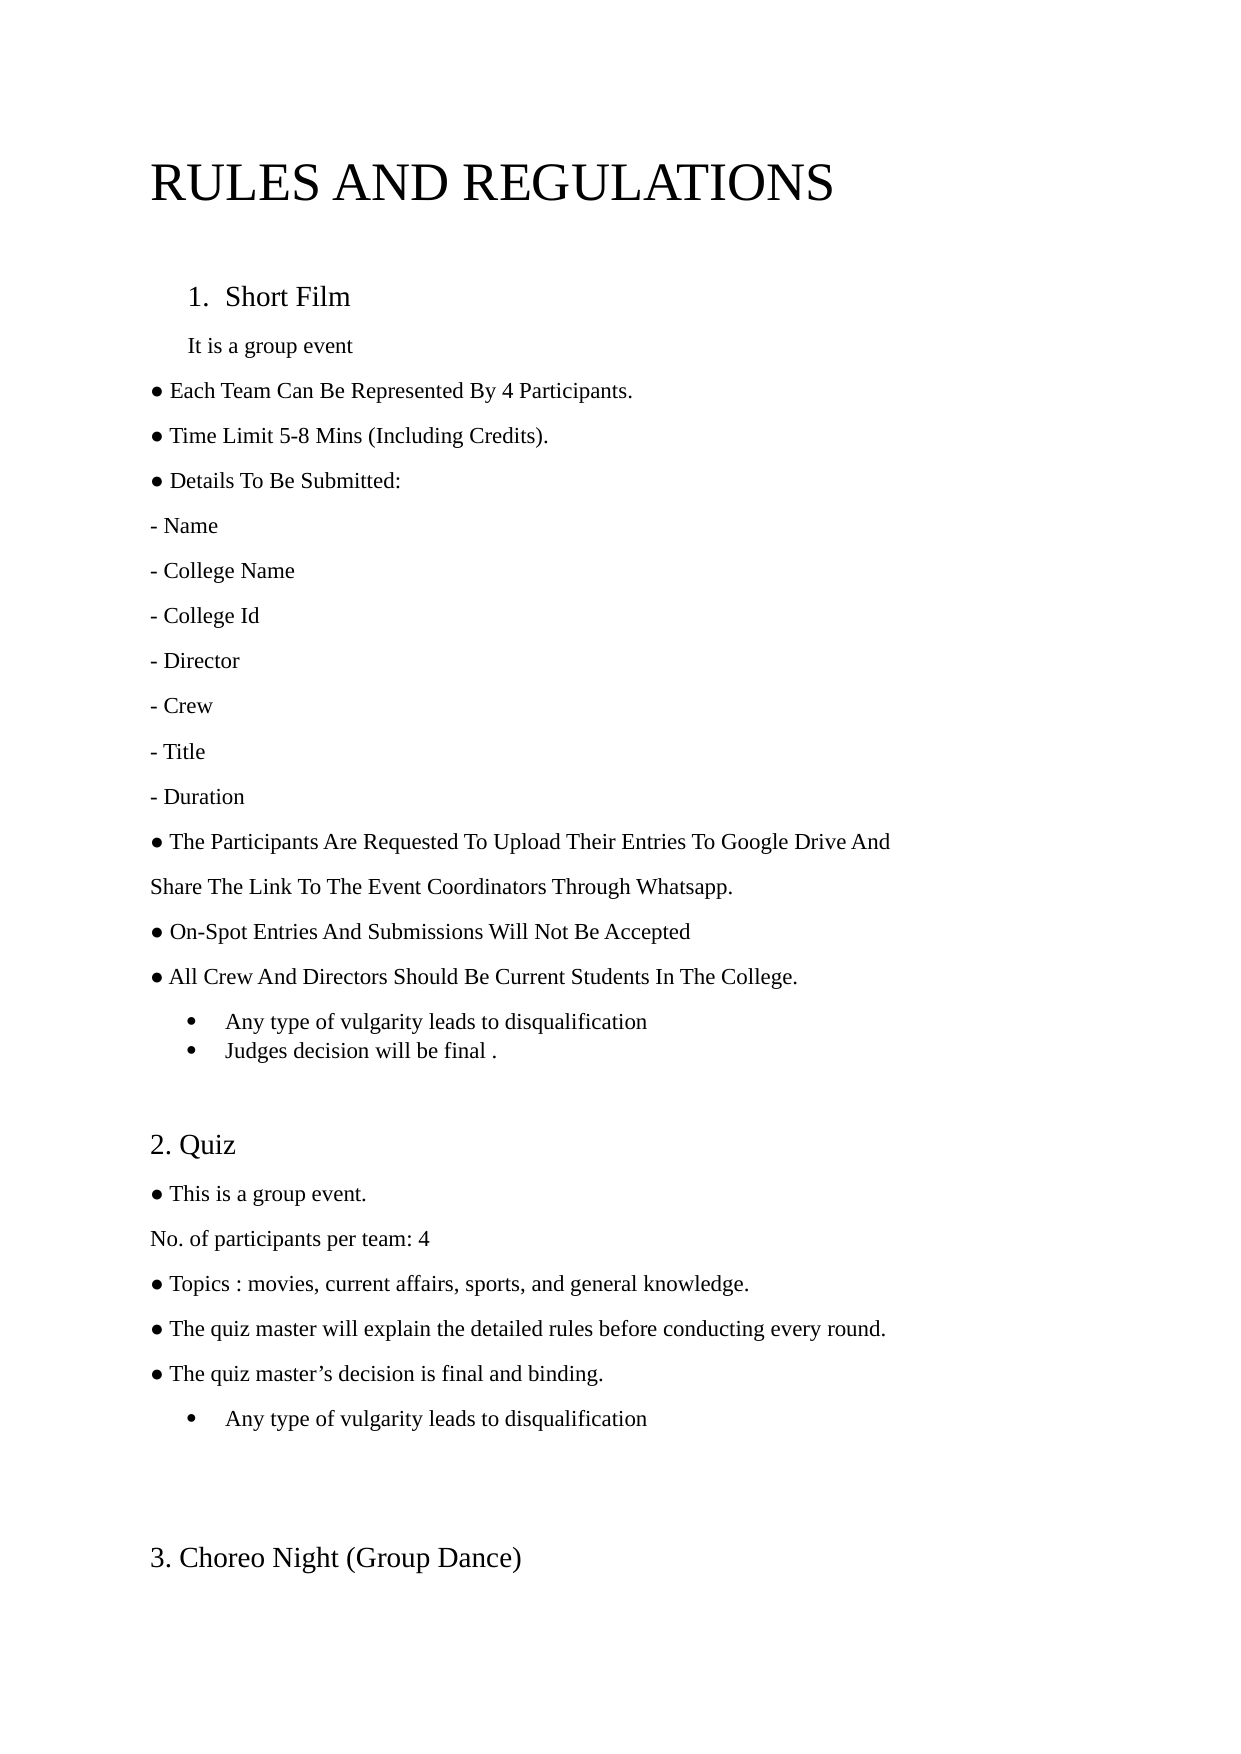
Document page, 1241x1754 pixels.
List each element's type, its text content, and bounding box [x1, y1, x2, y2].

list Any type of vulgarity leads to disqualification [187, 1405, 1090, 1432]
text 2. Quiz [150, 1127, 1090, 1161]
text RULES AND REGULATIONS [150, 150, 1090, 212]
list Judges decision will be final . [187, 1037, 1090, 1063]
text ● Details To Be Submitted: [150, 467, 1090, 493]
text - Duration [150, 783, 1090, 809]
text - Title [150, 738, 1090, 764]
text ● Each Team Can Be Represented By 4 Participants. [150, 377, 1090, 403]
text - Director [150, 647, 1090, 674]
text ● This is a group event. [150, 1180, 1090, 1206]
text ● All Crew And Directors Should Be Current Students In The College. [150, 963, 1090, 989]
text ● The Participants Are Requested To Upload Their Entries To Google Drive And [150, 828, 1090, 854]
text - College Name [150, 557, 1090, 584]
text - Name [150, 512, 1090, 538]
text ● The quiz master’s decision is final and binding. [150, 1360, 1090, 1387]
text Share The Link To The Event Coordinators Through Whatsapp. [150, 873, 1090, 899]
text ● The quiz master will explain the detailed rules before conducting every round. [150, 1315, 1090, 1341]
list Short Film [187, 279, 1090, 312]
text ● Time Limit 5-8 Mins (Including Credits). [150, 422, 1090, 448]
list Any type of vulgarity leads to disqualification [187, 1008, 1090, 1035]
text It is a group event [187, 332, 1090, 358]
text - College Id [150, 602, 1090, 629]
text ● Topics : movies, current affairs, sports, and general knowledge. [150, 1270, 1090, 1296]
text - Crew [150, 693, 1090, 719]
text No. of participants per team: 4 [150, 1225, 1090, 1251]
text ● On-Spot Entries And Submissions Will Not Be Accepted [150, 918, 1090, 944]
text 3. Choreo Night (Group Dance) [150, 1541, 1090, 1574]
